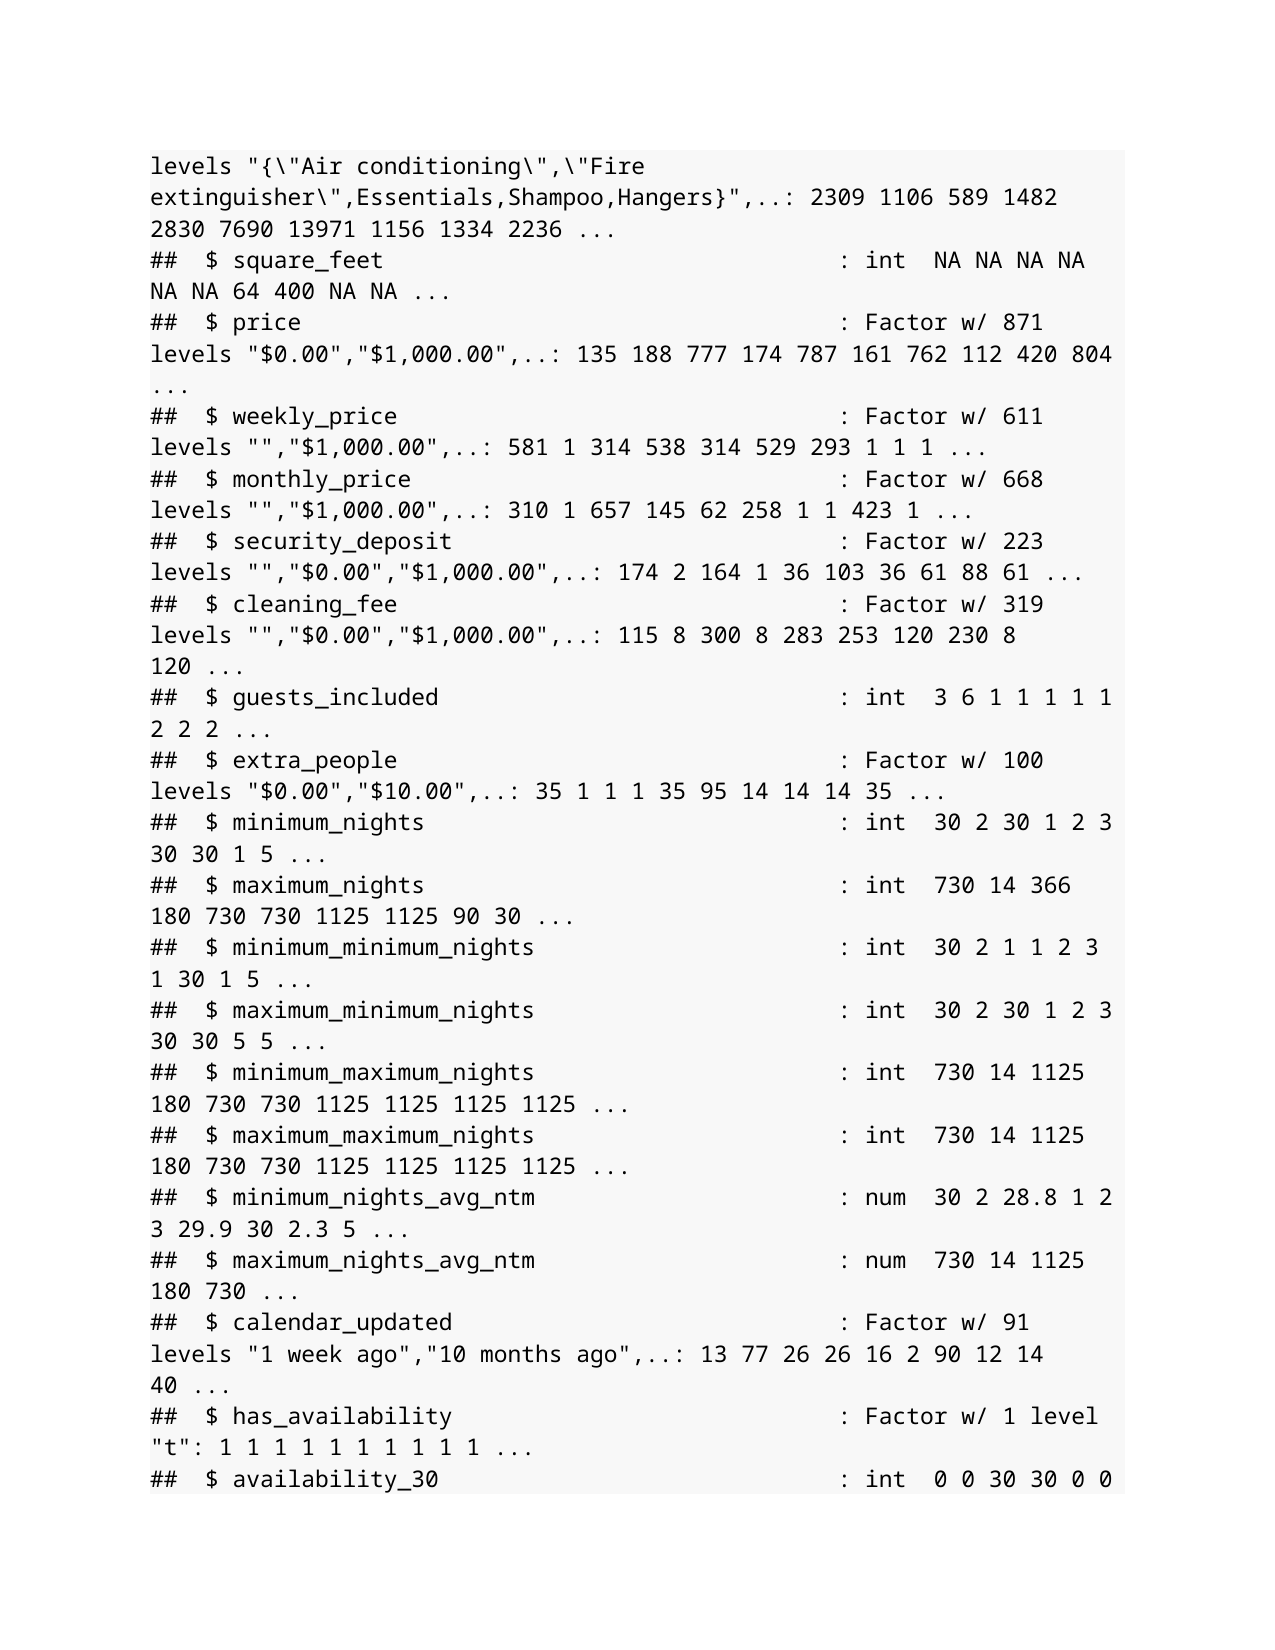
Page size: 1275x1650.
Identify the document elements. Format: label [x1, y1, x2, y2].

text [150, 150, 1125, 1494]
